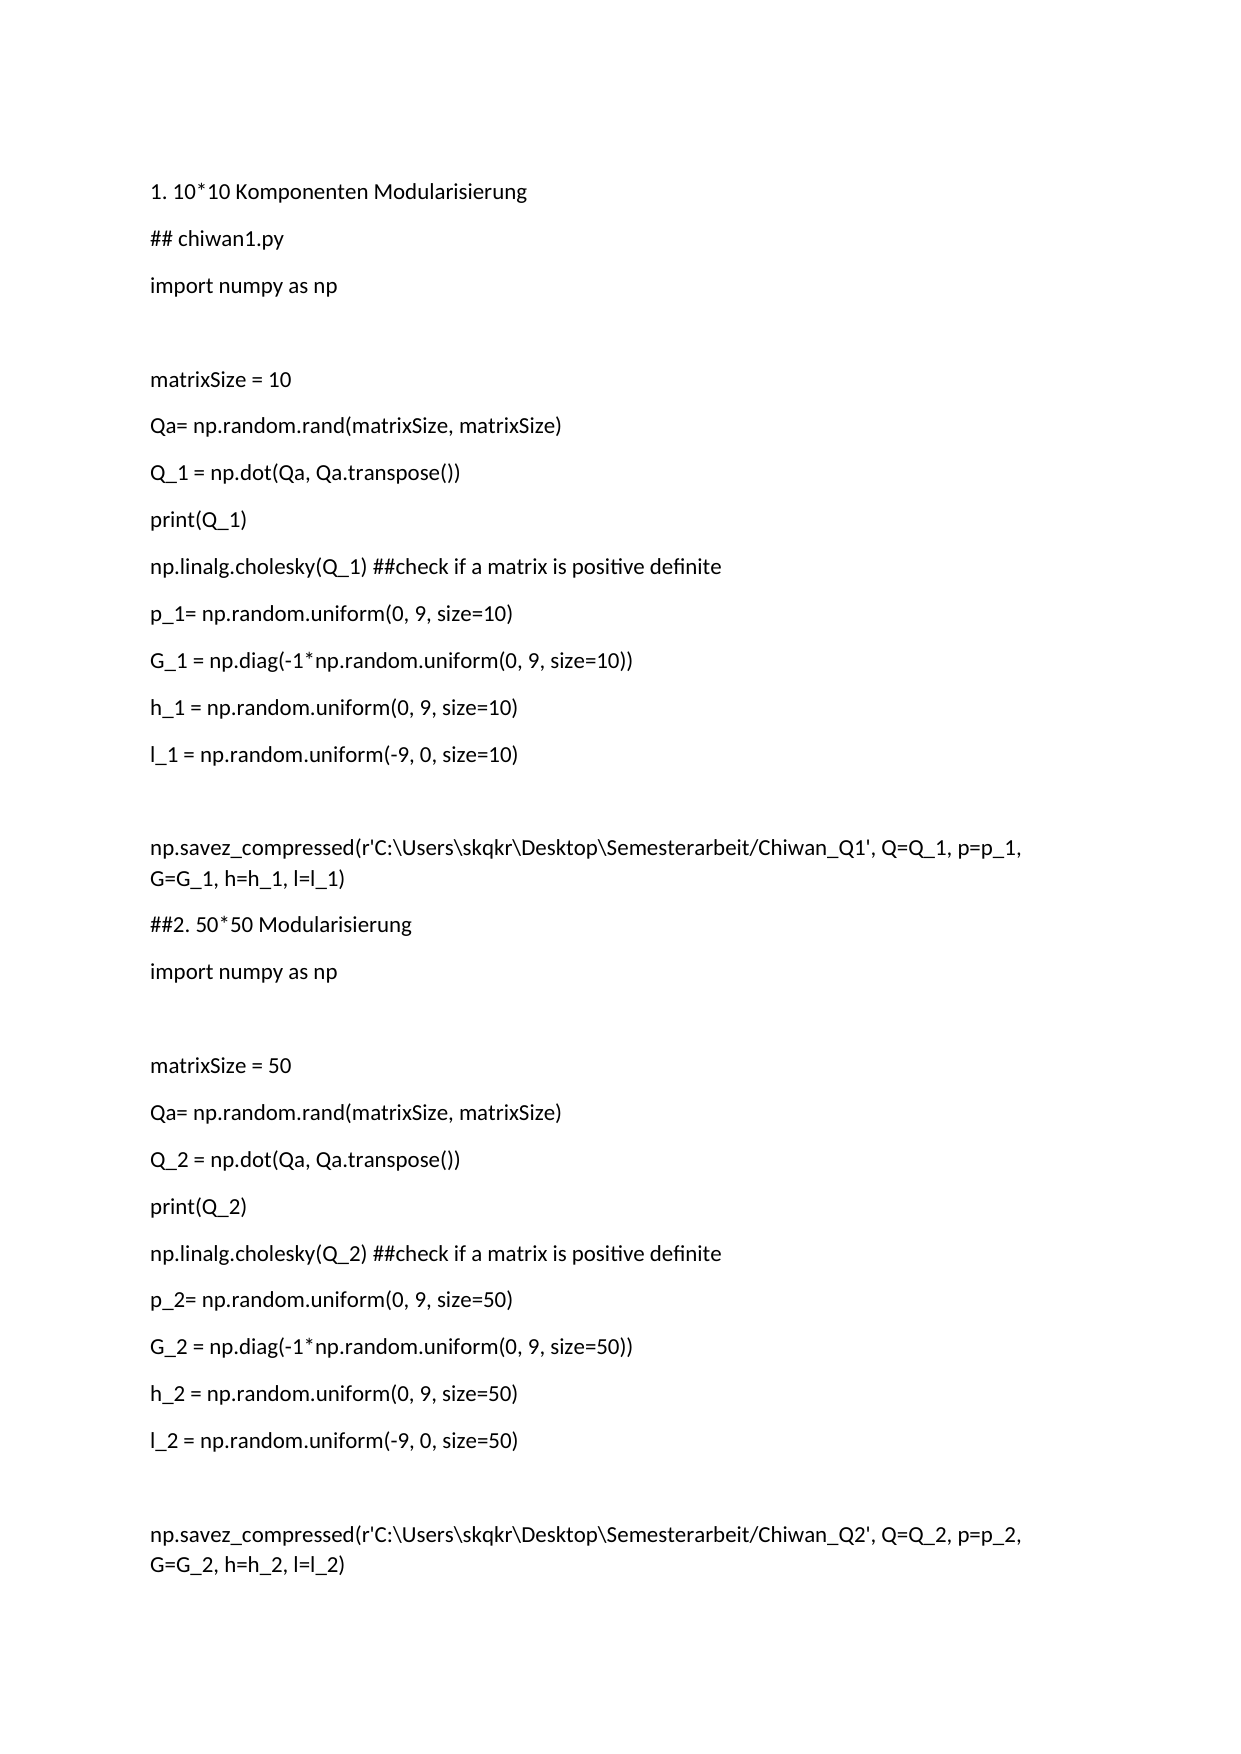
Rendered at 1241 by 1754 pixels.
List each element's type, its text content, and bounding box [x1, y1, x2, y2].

text matrixSize = 50 [150, 1051, 1090, 1079]
text Qa= np.random.rand(matrixSize, matrixSize) [150, 412, 1090, 439]
text import numpy as np [150, 271, 1090, 299]
text matrixSize = 10 [150, 365, 1090, 393]
text np.linalg.cholesky(Q_1) ##check if a matrix is positive definite [150, 552, 1090, 580]
text l_2 = np.random.uniform(-9, 0, size=50) [150, 1426, 1090, 1454]
text h_1 = np.random.uniform(0, 9, size=10) [150, 693, 1090, 721]
text np.linalg.cholesky(Q_2) ##check if a matrix is positive definite [150, 1239, 1090, 1267]
text print(Q_1) [150, 505, 1090, 533]
text p_2= np.random.uniform(0, 9, size=50) [150, 1286, 1090, 1313]
text Qa= np.random.rand(matrixSize, matrixSize) [150, 1098, 1090, 1126]
text Q_1 = np.dot(Qa, Qa.transpose()) [150, 458, 1090, 486]
text print(Q_2) [150, 1192, 1090, 1220]
text G_1 = np.diag(-1*np.random.uniform(0, 9, size=10)) [150, 646, 1090, 674]
text import numpy as np [150, 957, 1090, 985]
text ##2. 50*50 Modularisierung [150, 911, 1090, 938]
text h_2 = np.random.uniform(0, 9, size=50) [150, 1379, 1090, 1407]
text ## chiwan1.py [150, 224, 1090, 252]
text p_1= np.random.uniform(0, 9, size=10) [150, 599, 1090, 627]
text np.savez_compressed(r'C:\Users\skqkr\Desktop\Semesterarbeit/Chiwan_Q1', Q=Q_1, p=p_1, G=G_1, h=h_1, l=l_1) [150, 833, 1090, 892]
text Q_2 = np.dot(Qa, Qa.transpose()) [150, 1145, 1090, 1173]
text 1. 10*10 Komponenten Modularisierung [150, 177, 1090, 205]
text np.savez_compressed(r'C:\Users\skqkr\Desktop\Semesterarbeit/Chiwan_Q2', Q=Q_2, p=p_2, G=G_2, h=h_2, l=l_2) [150, 1520, 1090, 1578]
text l_1 = np.random.uniform(-9, 0, size=10) [150, 740, 1090, 768]
text G_2 = np.diag(-1*np.random.uniform(0, 9, size=50)) [150, 1332, 1090, 1360]
